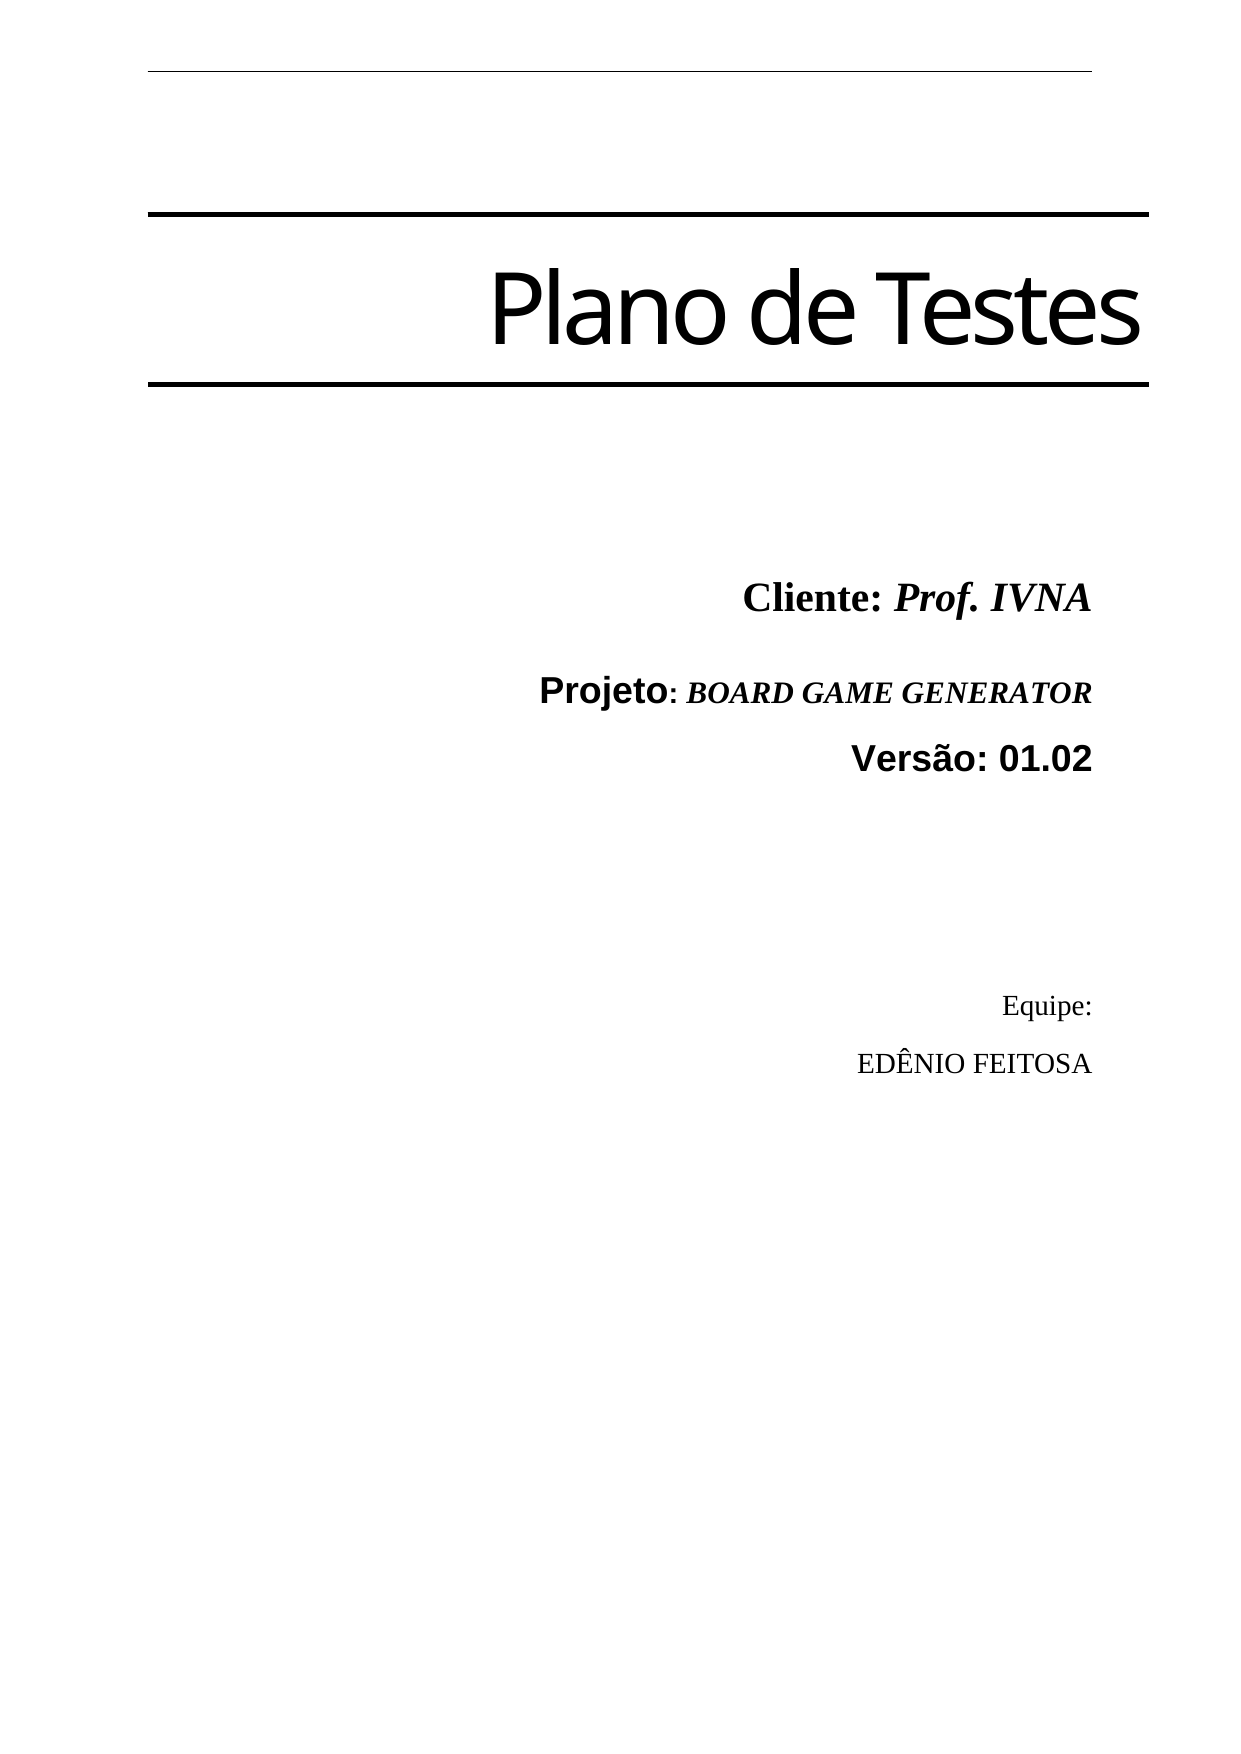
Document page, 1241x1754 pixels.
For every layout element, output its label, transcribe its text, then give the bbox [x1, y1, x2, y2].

text EDÊNIO FEITOSA [148, 1047, 1092, 1080]
text Versão: 01.02 [148, 736, 1092, 779]
text Equipe: [148, 988, 1092, 1022]
text Cliente: Prof. IVNA [148, 572, 1092, 620]
text Projeto: BOARD GAME GENERATOR [148, 668, 1092, 711]
title Plano de Testes [148, 217, 1149, 382]
